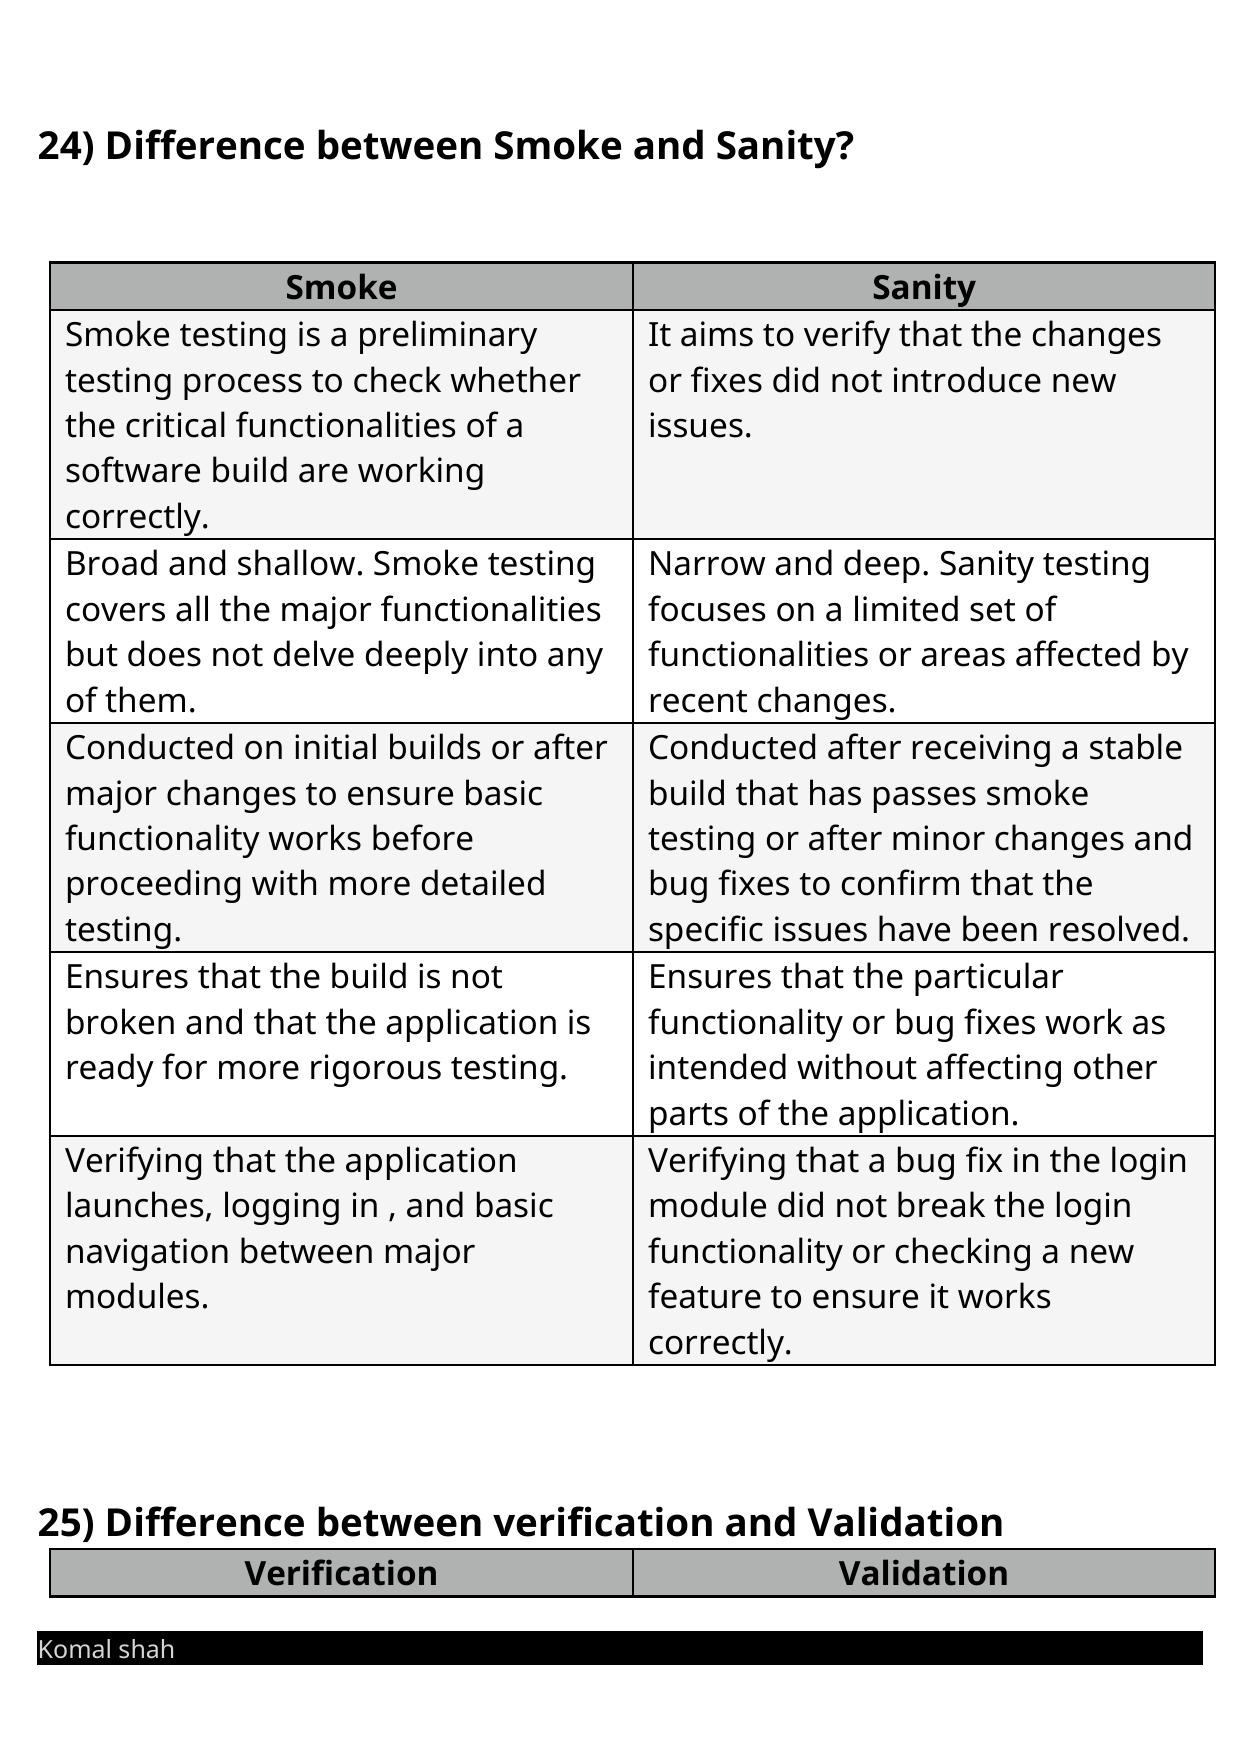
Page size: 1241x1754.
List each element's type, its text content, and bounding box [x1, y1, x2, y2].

table_cell Ensures that the build is not broken and that the application is ready for more rigorous testing. [51, 953, 632, 1135]
table_header Validation [634, 1550, 1214, 1595]
table_cell Verifying that a bug fix in the login module did not break the login functionality or checking a new feature to ensure it works correctly. [634, 1137, 1214, 1364]
table_cell Ensures that the particular functionality or bug fixes work as intended without affecting other parts of the application. [634, 953, 1214, 1135]
table_cell Narrow and deep. Sanity testing focuses on a limited set of functionalities or areas affected by recent changes. [634, 540, 1214, 722]
table_cell Broad and shallow. Smoke testing covers all the major functionalities but does not delve deeply into any of them. [51, 540, 632, 722]
table_cell Verifying that the application launches, logging in , and basic navigation between major modules. [51, 1137, 632, 1364]
table_header Sanity [634, 264, 1214, 309]
table_cell It aims to verify that the changes or fixes did not introduce new issues. [634, 311, 1214, 538]
table_cell Smoke testing is a preliminary testing process to check whether the critical functionalities of a software build are working correctly. [51, 311, 632, 538]
table_cell Conducted after receiving a stable build that has passes smoke testing or after minor changes and bug fixes to confirm that the specific issues have been resolved. [634, 724, 1214, 951]
table_cell Conducted on initial builds or after major changes to ensure basic functionality works before proceeding with more detailed testing. [51, 724, 632, 951]
text 25) Difference between verification and Validation [37, 1495, 1203, 1548]
table_header Smoke [51, 264, 632, 309]
table_header Verification [51, 1550, 632, 1595]
text 24) Difference between Smoke and Sanity? [37, 118, 1203, 171]
